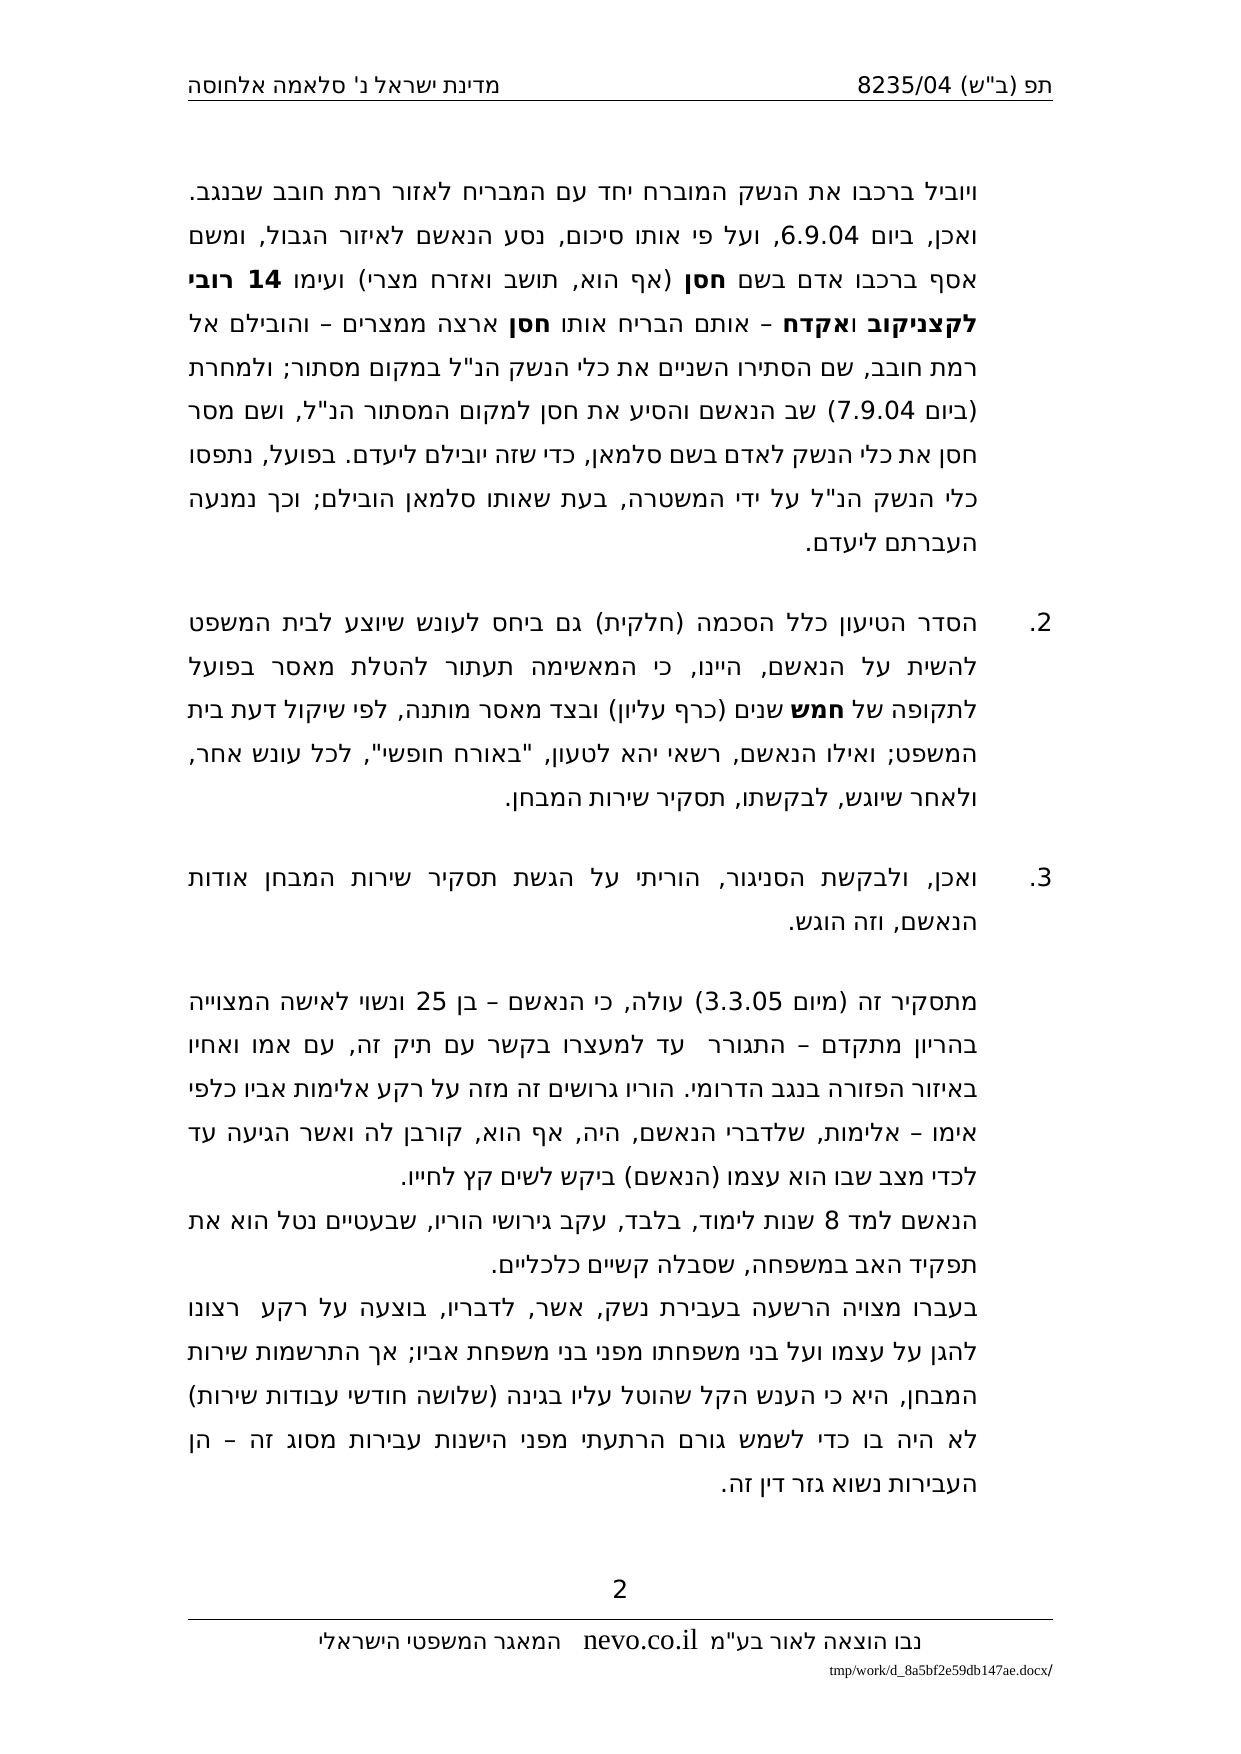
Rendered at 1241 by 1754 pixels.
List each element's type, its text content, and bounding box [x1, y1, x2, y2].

text בעברו מצויה הרשעה בעבירת נשק, אשר, לדבריו, בוצעה על רקע רצונו להגן על עצמו ועל בני משפחתו מפני בני משפחת אביו; אך התרשמות שירות המבחן, היא כי הענש הקל שהוטל עליו בגינה (שלושה חודשי עבודות שירות) לא היה בו כדי לשמש גורם הרתעתי מפני הישנות עבירות מסוג זה – הן העבירות נשוא גזר דין זה. [187, 1293, 1053, 1498]
text מתסקיר זה (מיום 3.3.05) עולה, כי הנאשם – בן 25 ונשוי לאישה המצוייה בהריון מתקדם – התגורר עד למעצרו בקשר עם תיק זה, עם אמו ואחיו באיזור הפזורה בנגב הדרומי. הוריו גרושים זה מזה על רקע אלימות אביו כלפי אימו – אלימות, שלדברי הנאשם, היה, אף הוא, קורבן לה ואשר הגיעה עד לכדי מצב שבו הוא עצמו (הנאשם) ביקש לשים קץ לחייו. [187, 987, 1053, 1191]
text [187, 177, 978, 557]
text 3. ואכן, ולבקשת הסניגור, הוריתי על הגשת תסקיר שירות המבחן אודות הנאשם, וזה הוגש. [187, 863, 1053, 936]
text הנאשם למד 8 שנות לימוד, בלבד, עקב גירושי הוריו, שבעטיים נטל הוא את תפקיד האב במשפחה, שסבלה קשיים כלכליים. [187, 1206, 1053, 1279]
text 2. הסדר הטיעון כלל הסכמה (חלקית) גם ביחס לעונש שיוצע לבית המשפט להשית על הנאשם, היינו, כי המאשימה תעתור להטלת מאסר בפועל לתקופה של חמש שנים (כרף עליון) ובצד מאסר מותנה, לפי שיקול דעת בית המשפט; ואילו הנאשם, רשאי יהא לטעון, "באורח חופשי", לכל עונש אחר, ולאחר שיוגש, לבקשתו, תסקיר שירות המבחן. [187, 608, 1053, 812]
